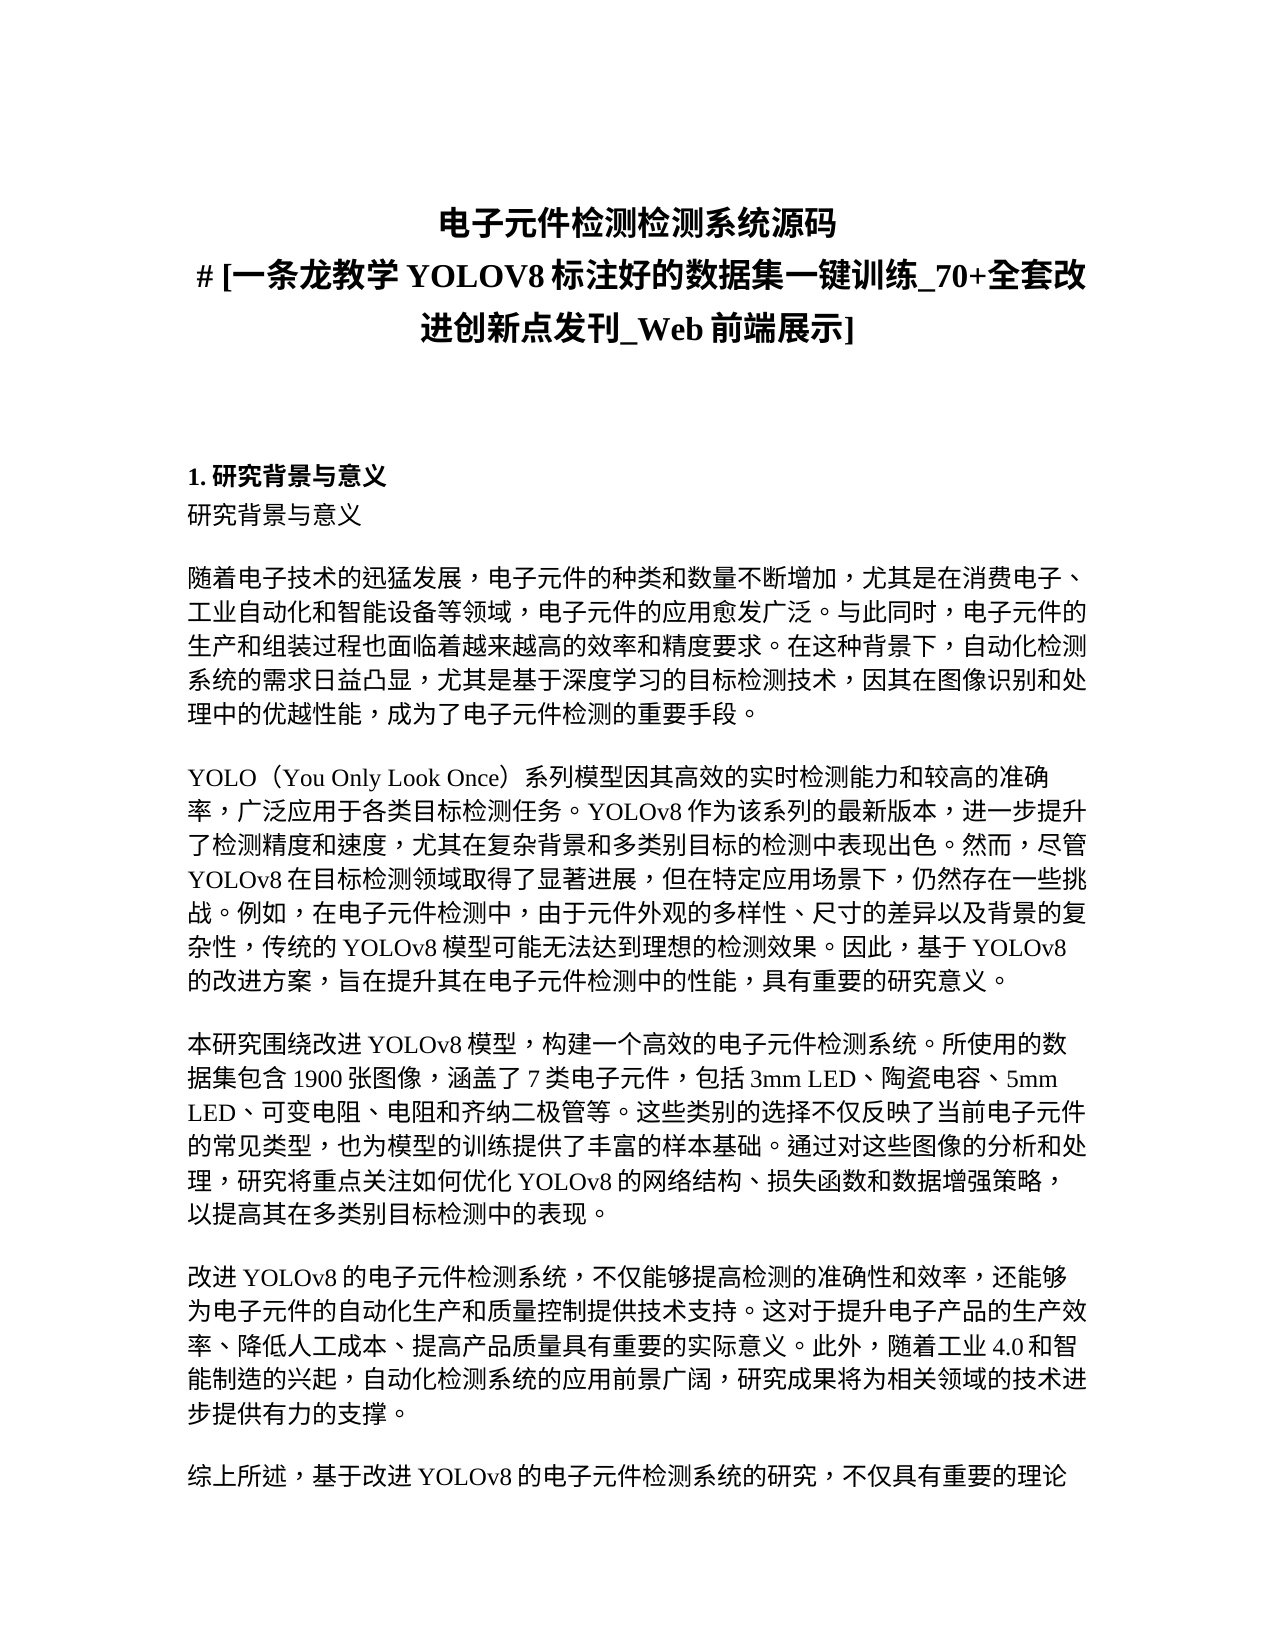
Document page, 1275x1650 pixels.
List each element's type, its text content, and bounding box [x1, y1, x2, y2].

subtitle 电子元件检测检测系统源码 # [一条龙教学YOLOV8标注好的数据集一键训练_70+全套改进创新点发刊_Web前端展示] [187, 200, 1087, 350]
subtitle 1. 研究背景与意义 [187, 459, 1087, 493]
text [187, 498, 1087, 1493]
